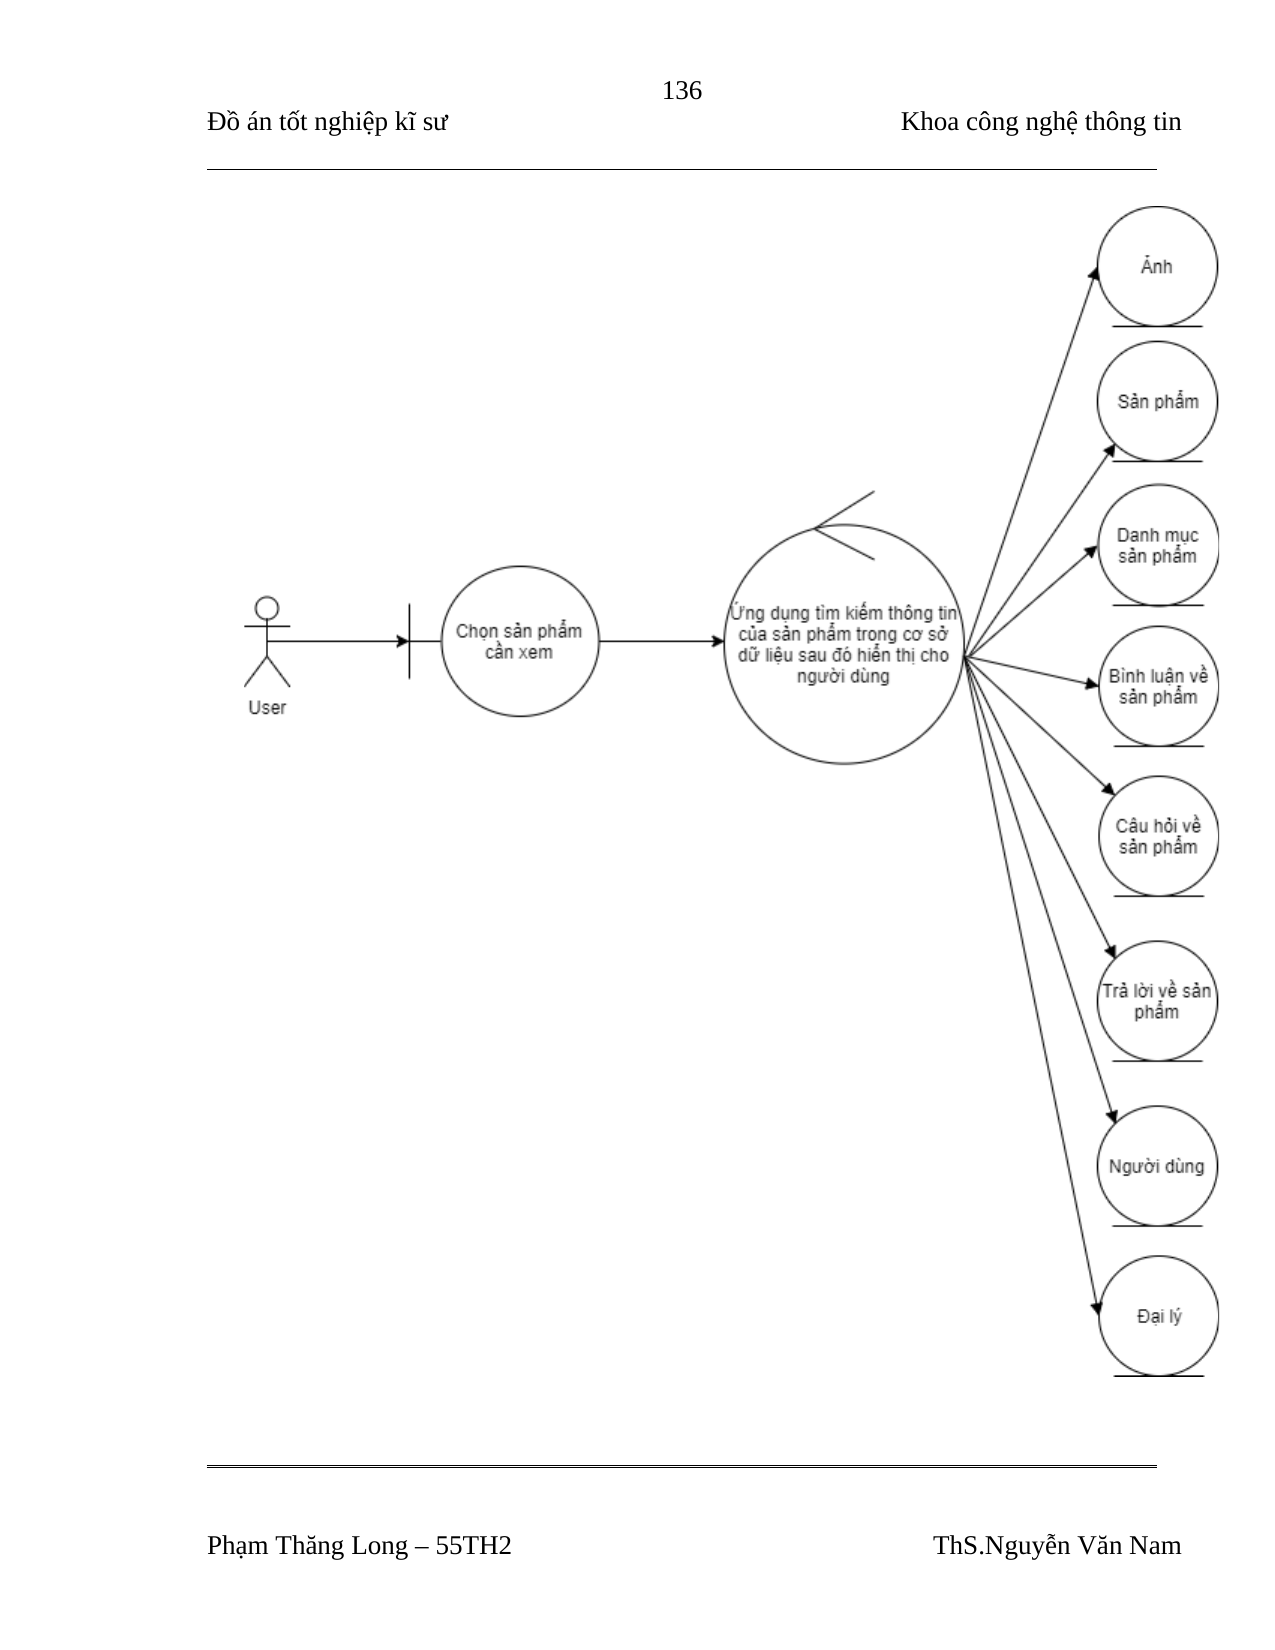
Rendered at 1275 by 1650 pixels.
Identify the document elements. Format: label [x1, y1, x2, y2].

picture [244, 206, 1220, 1377]
